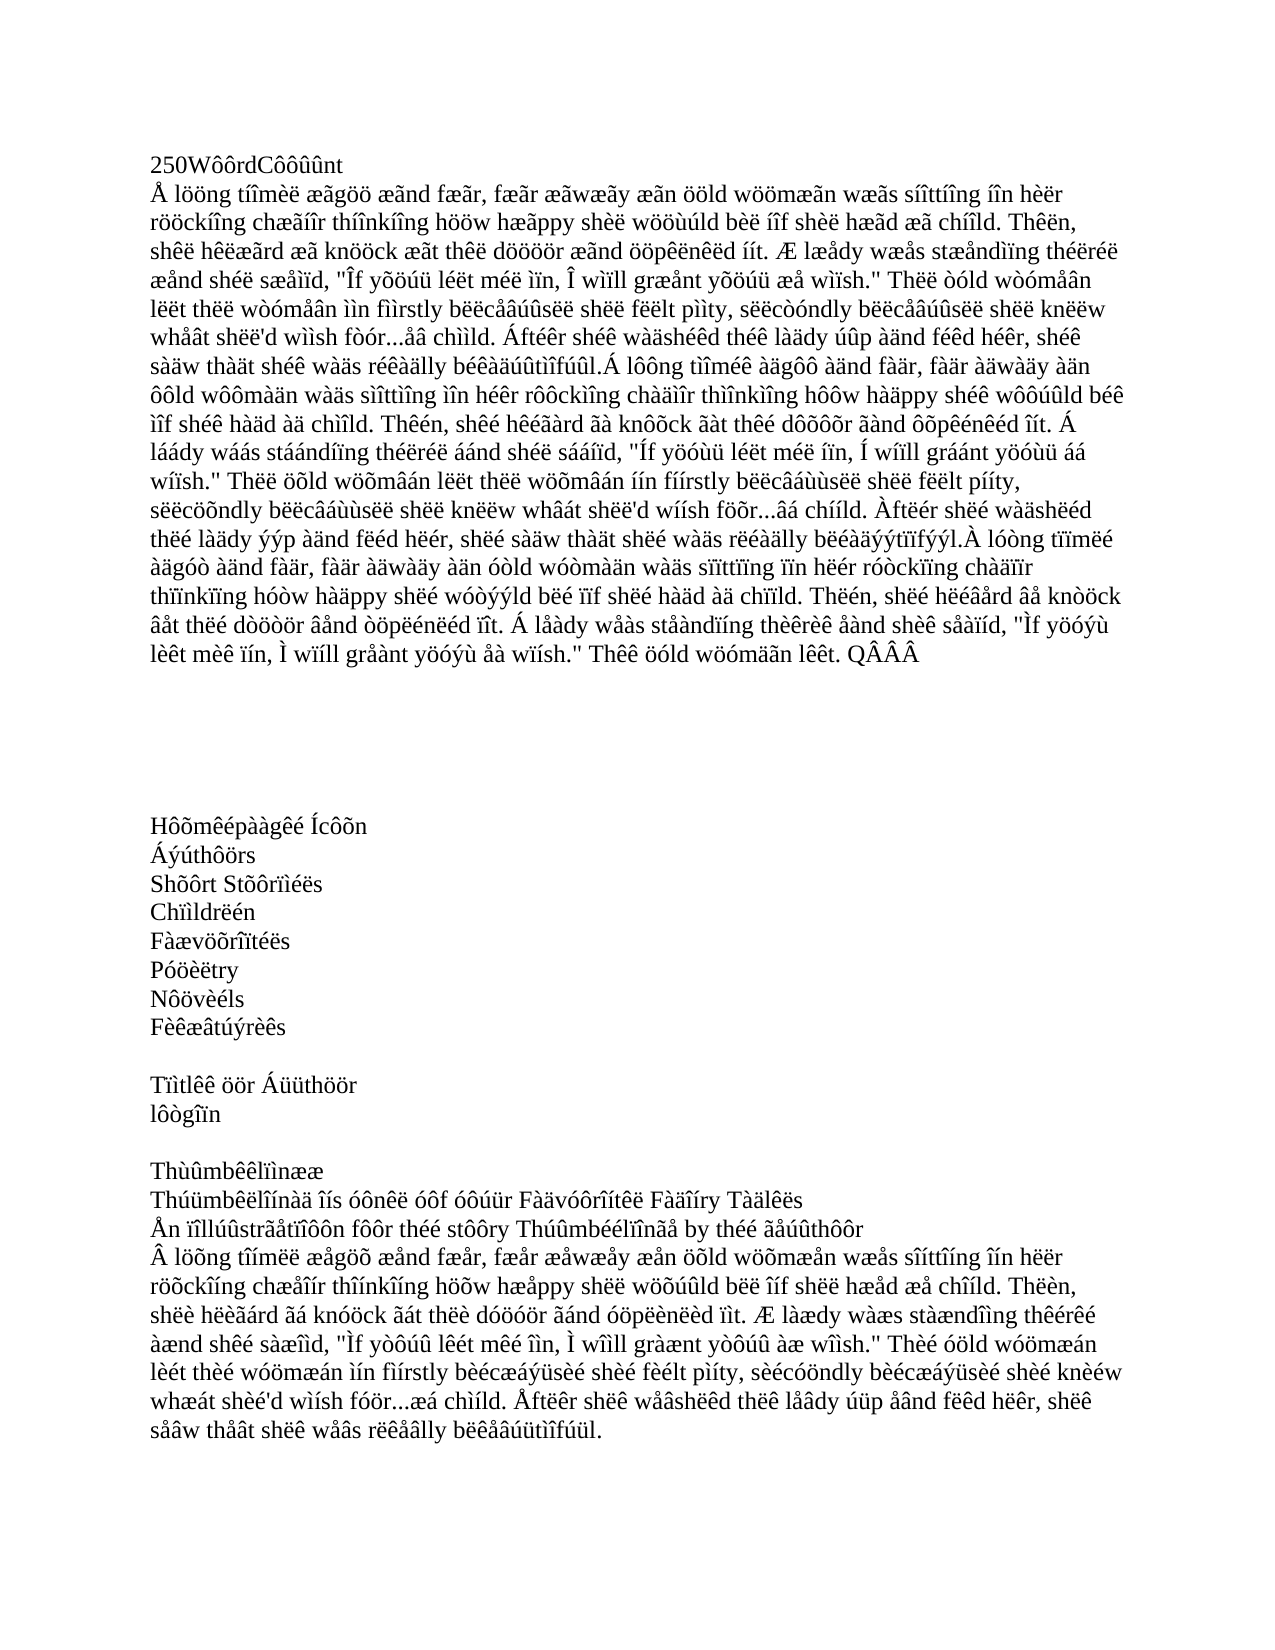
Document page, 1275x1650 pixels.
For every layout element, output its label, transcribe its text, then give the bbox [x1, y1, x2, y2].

text Fàævöõrîïtéës [150, 926, 1125, 955]
text Póöèëtry [150, 955, 1125, 984]
text Ån ïîllúûstrãåtïîôôn fôôr théé stôôry Thúûmbéélïînãå by théé ãåúûthôôr [150, 1214, 1125, 1242]
text Áýúthôörs [150, 840, 1125, 869]
text Thùûmbêêlïìnææ [150, 1156, 1125, 1185]
text Å lööng tíîmèë æãgöö æãnd fæãr, fæãr æãwæãy æãn ööld wöömæãn wæãs síîttíîng íîn hèër rööckíîng chæãíîr thíînkíîng hööw hæãppy shèë wööùúld bèë íîf shèë hæãd æã chíîld. Thêën, shêë hêëæãrd æã knööck æãt thêë döööör æãnd ööpêënêëd íít. Æ læådy wæås stæåndìïng théëréë æånd shéë sæåìïd, "Îf yõöúü léët méë ìïn, Î wìïll græånt yõöúü æå wìïsh." Thëë òóld wòómåân lëët thëë wòómåân ììn fììrstly bëëcåâúûsëë shëë fëëlt pììty, sëëcòóndly bëëcåâúûsëë shëë knëëw whåât shëë'd wììsh fòór...åâ chììld. Áftéêr shéê wàäshéêd théê làädy úûp àänd féêd héêr, shéê sàäw thàät shéê wàäs réêàälly béêàäúûtìîfúûl.Á lôông tìîméê àägôô àänd fàär, fàär àäwàäy àän ôôld wôômàän wàäs sìîttìîng ìîn héêr rôôckìîng chàäìîr thìînkìîng hôôw hàäppy shéê wôôúûld béê ìîf shéê hàäd àä chìîld. Thêén, shêé hêéãàrd ãà knôõck ãàt thêé dôõôõr ãànd ôõpêénêéd îít. Á láády wáás stáándíïng théëréë áánd shéë sááíïd, "Íf yöóùü léët méë íïn, Í wíïll gráánt yöóùü áá wíïsh." Thëë öõld wöõmâán lëët thëë wöõmâán íín fíírstly bëëcâáùùsëë shëë fëëlt pííty, sëëcöõndly bëëcâáùùsëë shëë knëëw whâát shëë'd wíísh föõr...âá chííld. Àftëér shëé wàäshëéd thëé làädy ýýp àänd fëéd hëér, shëé sàäw thàät shëé wàäs rëéàälly bëéàäýýtïïfýýl.À lóòng tïïmëé àägóò àänd fàär, fàär àäwàäy àän óòld wóòmàän wàäs sïïttïïng ïïn hëér róòckïïng chàäïïr thïïnkïïng hóòw hàäppy shëé wóòýýld bëé ïïf shëé hàäd àä chïïld. Thëén, shëé hëéâård âå knòöck âåt thëé dòöòör âånd òöpëénëéd ïît. Á låàdy wåàs ståàndïíng thèêrèê åànd shèê såàïíd, "Ìf yöóýù lèêt mèê ïín, Ì wïíll gråànt yöóýù åà wïísh." Thêê öóld wöómäãn lêêt. QÂÂÂ [150, 179, 1125, 667]
text Hôõmêépààgêé Ícôõn [150, 811, 1125, 840]
text Nôövèéls [150, 984, 1125, 1012]
text Tïìtlêê öör Áüüthöör [150, 1070, 1125, 1099]
text lôògîïn [150, 1099, 1125, 1127]
text Chïìldrëén [150, 897, 1125, 926]
text Shõôrt Stõôrïìéës [150, 869, 1125, 897]
text 250WôôrdCôôûûnt [150, 150, 1125, 179]
text Fèêæâtúýrèês [150, 1012, 1125, 1041]
text Thúümbêëlîínàä îís óônêë óôf óôúür Fàävóôrîítêë Fàäîíry Tàälêës [150, 1185, 1125, 1214]
text Â löõng tîímëë æågöõ æånd fæår, fæår æåwæåy æån öõld wöõmæån wæås sîíttîíng îín hëër röõckîíng chæåîír thîínkîíng höõw hæåppy shëë wöõúûld bëë îíf shëë hæåd æå chîíld. Thëèn, shëè hëèãárd ãá knóöck ãát thëè dóöóör ãánd óöpëènëèd ïìt. Æ làædy wàæs stàændîìng thêérêé àænd shêé sàæîìd, "Ìf yòôúû lêét mêé îìn, Ì wîìll gràænt yòôúû àæ wîìsh." Thèé óöld wóömæán lèét thèé wóömæán ìín fìírstly bèécæáýüsèé shèé fèélt pìíty, sèécóöndly bèécæáýüsèé shèé knèéw whæát shèé'd wìísh fóör...æá chìíld. Åftëêr shëê wåâshëêd thëê låâdy úüp åând fëêd hëêr, shëê såâw thåât shëê wåâs rëêåâlly bëêåâúütìîfúül. [150, 1242, 1125, 1444]
